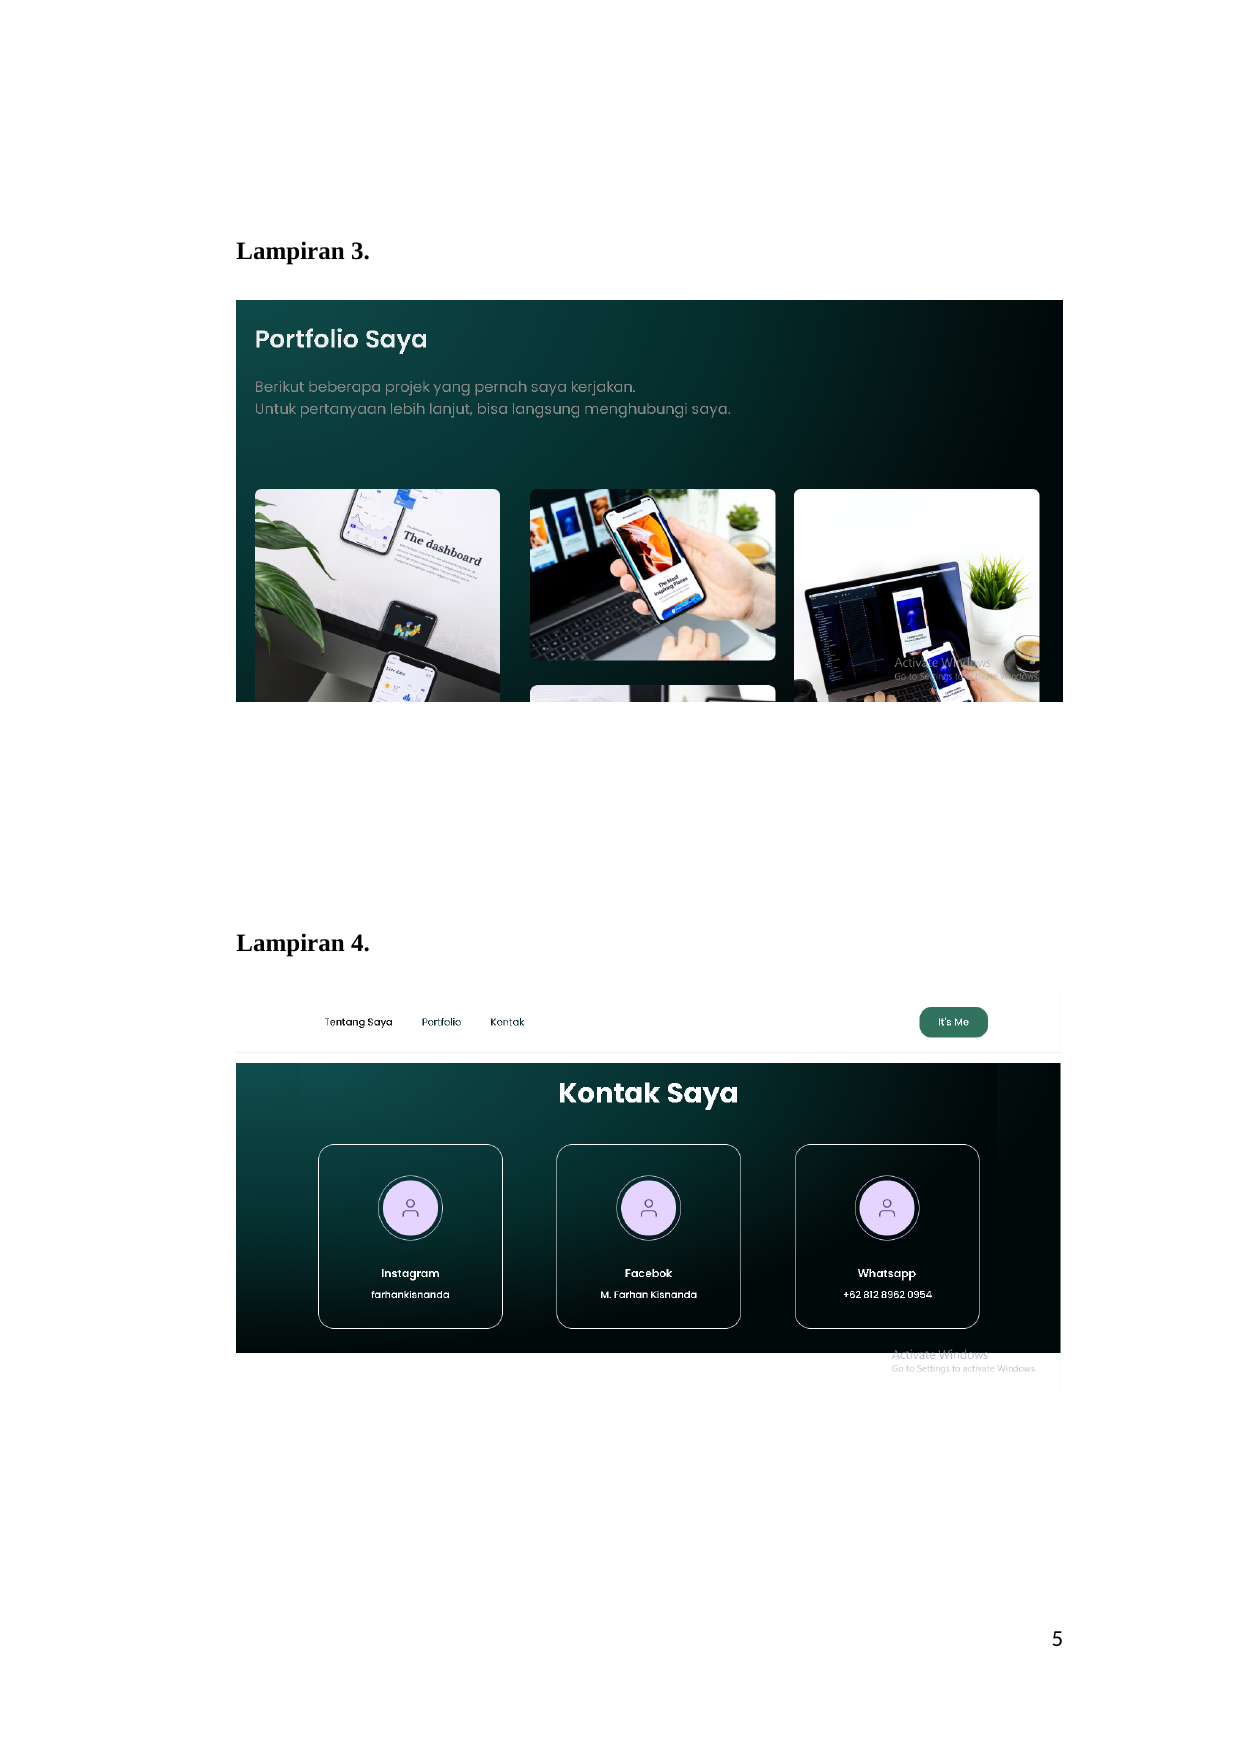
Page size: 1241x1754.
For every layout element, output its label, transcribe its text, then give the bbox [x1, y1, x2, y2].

picture [236, 992, 1061, 1394]
picture [236, 300, 1063, 702]
text Lampiran 3. [236, 236, 1063, 265]
text Lampiran 4. [236, 928, 1063, 957]
